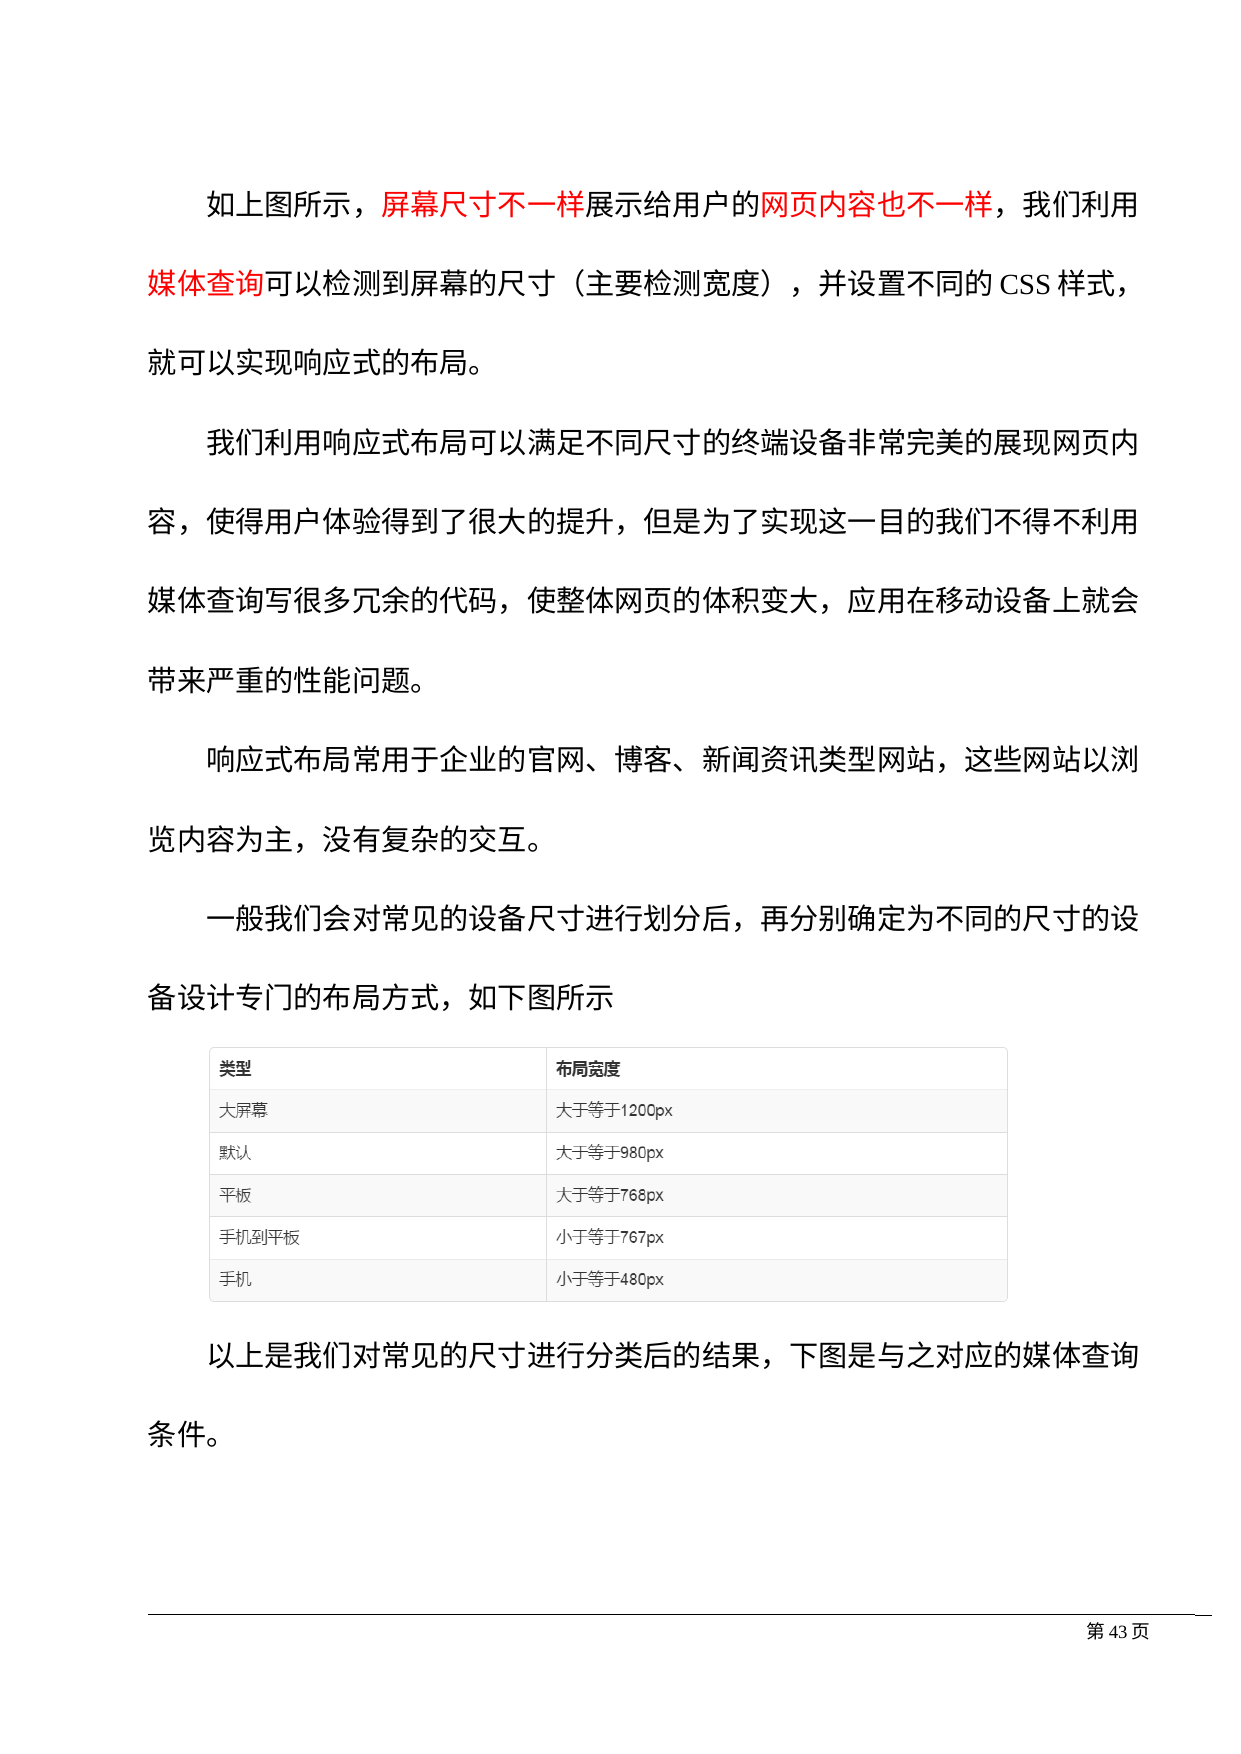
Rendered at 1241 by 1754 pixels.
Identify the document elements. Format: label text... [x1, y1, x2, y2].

text 一般我们会对常见的设备尺寸进行划分后，再分别确定为不同的尺寸的设备设计专门的布局方式，如下图所示 [148, 877, 1152, 1036]
text 以上是我们对常见的尺寸进行分类后的结果，下图是与之对应的媒体查询条件。 [148, 1313, 1152, 1472]
text 响应式布局常用于企业的官网、博客、新闻资讯类型网站，这些网站以浏览内容为主，没有复杂的交互。 [148, 718, 1152, 877]
text 我们利用响应式布局可以满足不同尺寸的终端设备非常完美的展现网页内容，使得用户体验得到了很大的提升，但是为了实现这一目的我们不得不利用媒体查询写很多冗余的代码，使整体网页的体积变大，应用在移动设备上就会带来严重的性能问题。 [148, 401, 1152, 718]
text 如上图所示，屏幕尺寸不一样展示给用户的网页内容也不一样，我们利用媒体查询可以检测到屏幕的尺寸（主要检测宽度），并设置不同的CSS样式，就可以实现响应式的布局。 [148, 163, 1152, 401]
picture [206, 1044, 1010, 1305]
